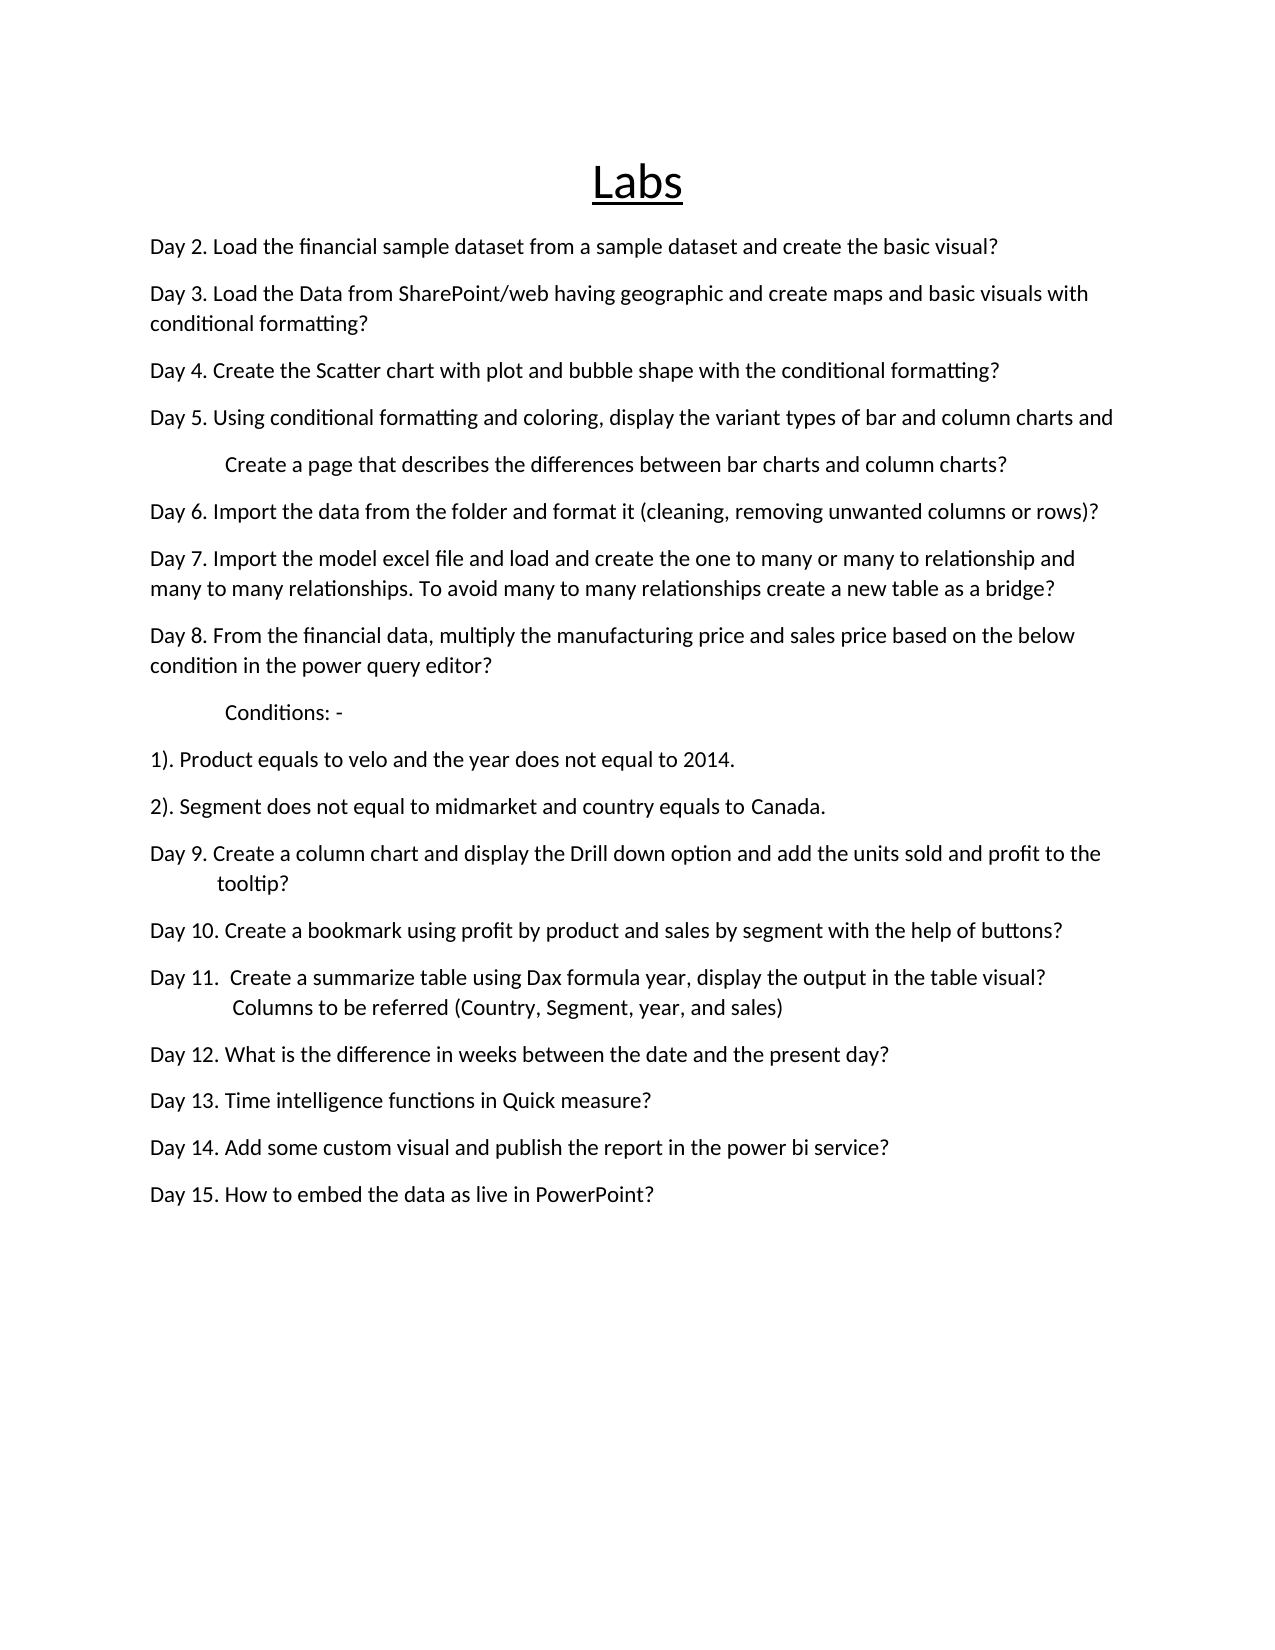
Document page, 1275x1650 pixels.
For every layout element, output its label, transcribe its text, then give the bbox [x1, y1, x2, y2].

text Day 14. Add some custom visual and publish the report in the power bi service? [150, 1133, 1125, 1162]
text Day 6. Import the data from the folder and format it (cleaning, removing unwanted columns or rows)? [150, 497, 1125, 525]
text Day 13. Time intelligence functions in Quick measure? [150, 1087, 1125, 1115]
text Day 8. From the financial data, multiply the manufacturing price and sales price based on the below condition in the power query editor? [150, 621, 1125, 679]
text Day 4. Create the Scatter chart with plot and bubble shape with the conditional formatting? [150, 356, 1125, 384]
text Day 12. What is the difference in weeks between the date and the present day? [150, 1040, 1125, 1068]
text Day 11. Create a summarize table using Dax formula year, display the output in the table visual? Columns to be referred (Country, Segment, year, and sales) [150, 963, 1125, 1021]
text Conditions: - [150, 698, 1125, 726]
text Day 2. Load the financial sample dataset from a sample dataset and create the basic visual? [150, 232, 1125, 261]
text Day 15. How to embed the data as live in PowerPoint? [150, 1180, 1125, 1208]
text Day 10. Create a bookmark using profit by product and sales by segment with the help of buttons? [150, 916, 1125, 944]
text Day 7. Import the model excel file and load and create the one to many or many to relationship and many to many relationships. To avoid many to many relationships create a new table as a bridge? [150, 544, 1125, 602]
text 2). Segment does not equal to midmarket and country equals to Canada. [150, 792, 1125, 820]
text 1). Product equals to velo and the year does not equal to 2014. [150, 745, 1125, 773]
text Create a page that describes the differences between bar charts and column charts? [150, 450, 1125, 478]
text Labs [150, 150, 1125, 211]
text Day 9. Create a column chart and display the Drill down option and add the units sold and profit to the tooltip? [150, 839, 1125, 897]
text Day 3. Load the Data from SharePoint/web having geographic and create maps and basic visuals with conditional formatting? [150, 279, 1125, 338]
text Day 5. Using conditional formatting and coloring, display the variant types of bar and column charts and [150, 403, 1125, 431]
